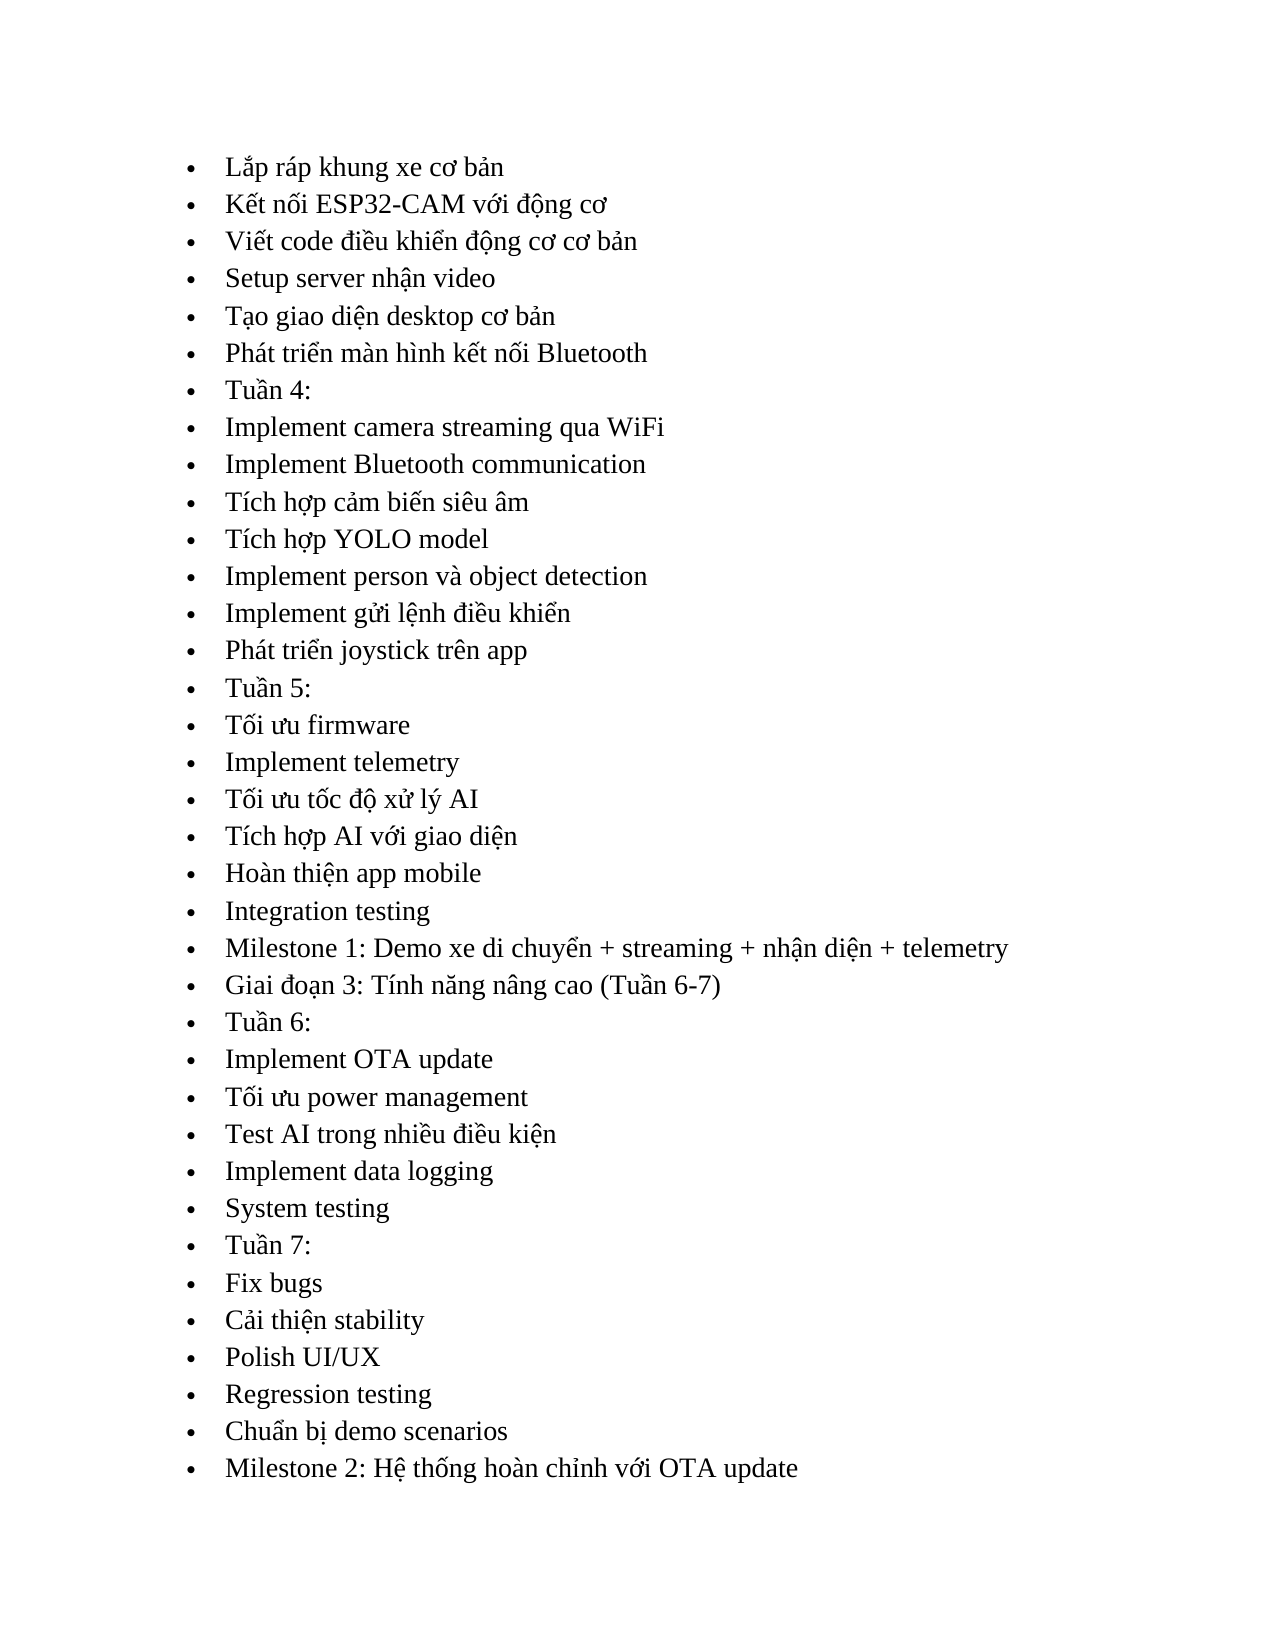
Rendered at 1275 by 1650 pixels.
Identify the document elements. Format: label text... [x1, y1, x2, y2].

list Tạo giao diện desktop cơ bản [187, 299, 1125, 331]
list Cải thiện stability [187, 1303, 1125, 1335]
list Implement OTA update [187, 1042, 1125, 1075]
list Fix bugs [187, 1266, 1125, 1298]
list Implement gửi lệnh điều khiển [187, 596, 1125, 629]
list Regression testing [187, 1377, 1125, 1409]
list Viết code điều khiển động cơ cơ bản [187, 224, 1125, 257]
list Polish UI/UX [187, 1340, 1125, 1372]
list Kết nối ESP32-CAM với động cơ [187, 187, 1125, 219]
list Implement data logging [187, 1154, 1125, 1186]
list Tuần 5: [187, 671, 1125, 703]
list Tích hợp cảm biến siêu âm [187, 485, 1125, 517]
list Lắp ráp khung xe cơ bản [187, 150, 1125, 182]
list Tích hợp YOLO model [187, 522, 1125, 554]
list Phát triển joystick trên app [187, 633, 1125, 666]
list Chuẩn bị demo scenarios [187, 1414, 1125, 1447]
list Hoàn thiện app mobile [187, 857, 1125, 889]
list System testing [187, 1191, 1125, 1224]
list Tối ưu firmware [187, 708, 1125, 740]
list Implement camera streaming qua WiFi [187, 410, 1125, 443]
list Setup server nhận video [187, 262, 1125, 294]
list Phát triển màn hình kết nối Bluetooth [187, 336, 1125, 368]
list Implement person và object detection [187, 559, 1125, 591]
list Tích hợp AI với giao diện [187, 819, 1125, 852]
list Implement telemetry [187, 745, 1125, 777]
list Integration testing [187, 894, 1125, 926]
list Tuần 4: [187, 373, 1125, 406]
list Tuần 6: [187, 1005, 1125, 1038]
list Tối ưu power management [187, 1080, 1125, 1112]
list Milestone 2: Hệ thống hoàn chỉnh với OTA update [187, 1452, 1125, 1484]
list Implement Bluetooth communication [187, 447, 1125, 480]
list Test AI trong nhiều điều kiện [187, 1117, 1125, 1149]
list Giai đoạn 3: Tính năng nâng cao (Tuần 6-7) [187, 968, 1125, 1001]
list Milestone 1: Demo xe di chuyển + streaming + nhận diện + telemetry [187, 931, 1125, 963]
list Tối ưu tốc độ xử lý AI [187, 782, 1125, 814]
list Tuần 7: [187, 1228, 1125, 1261]
